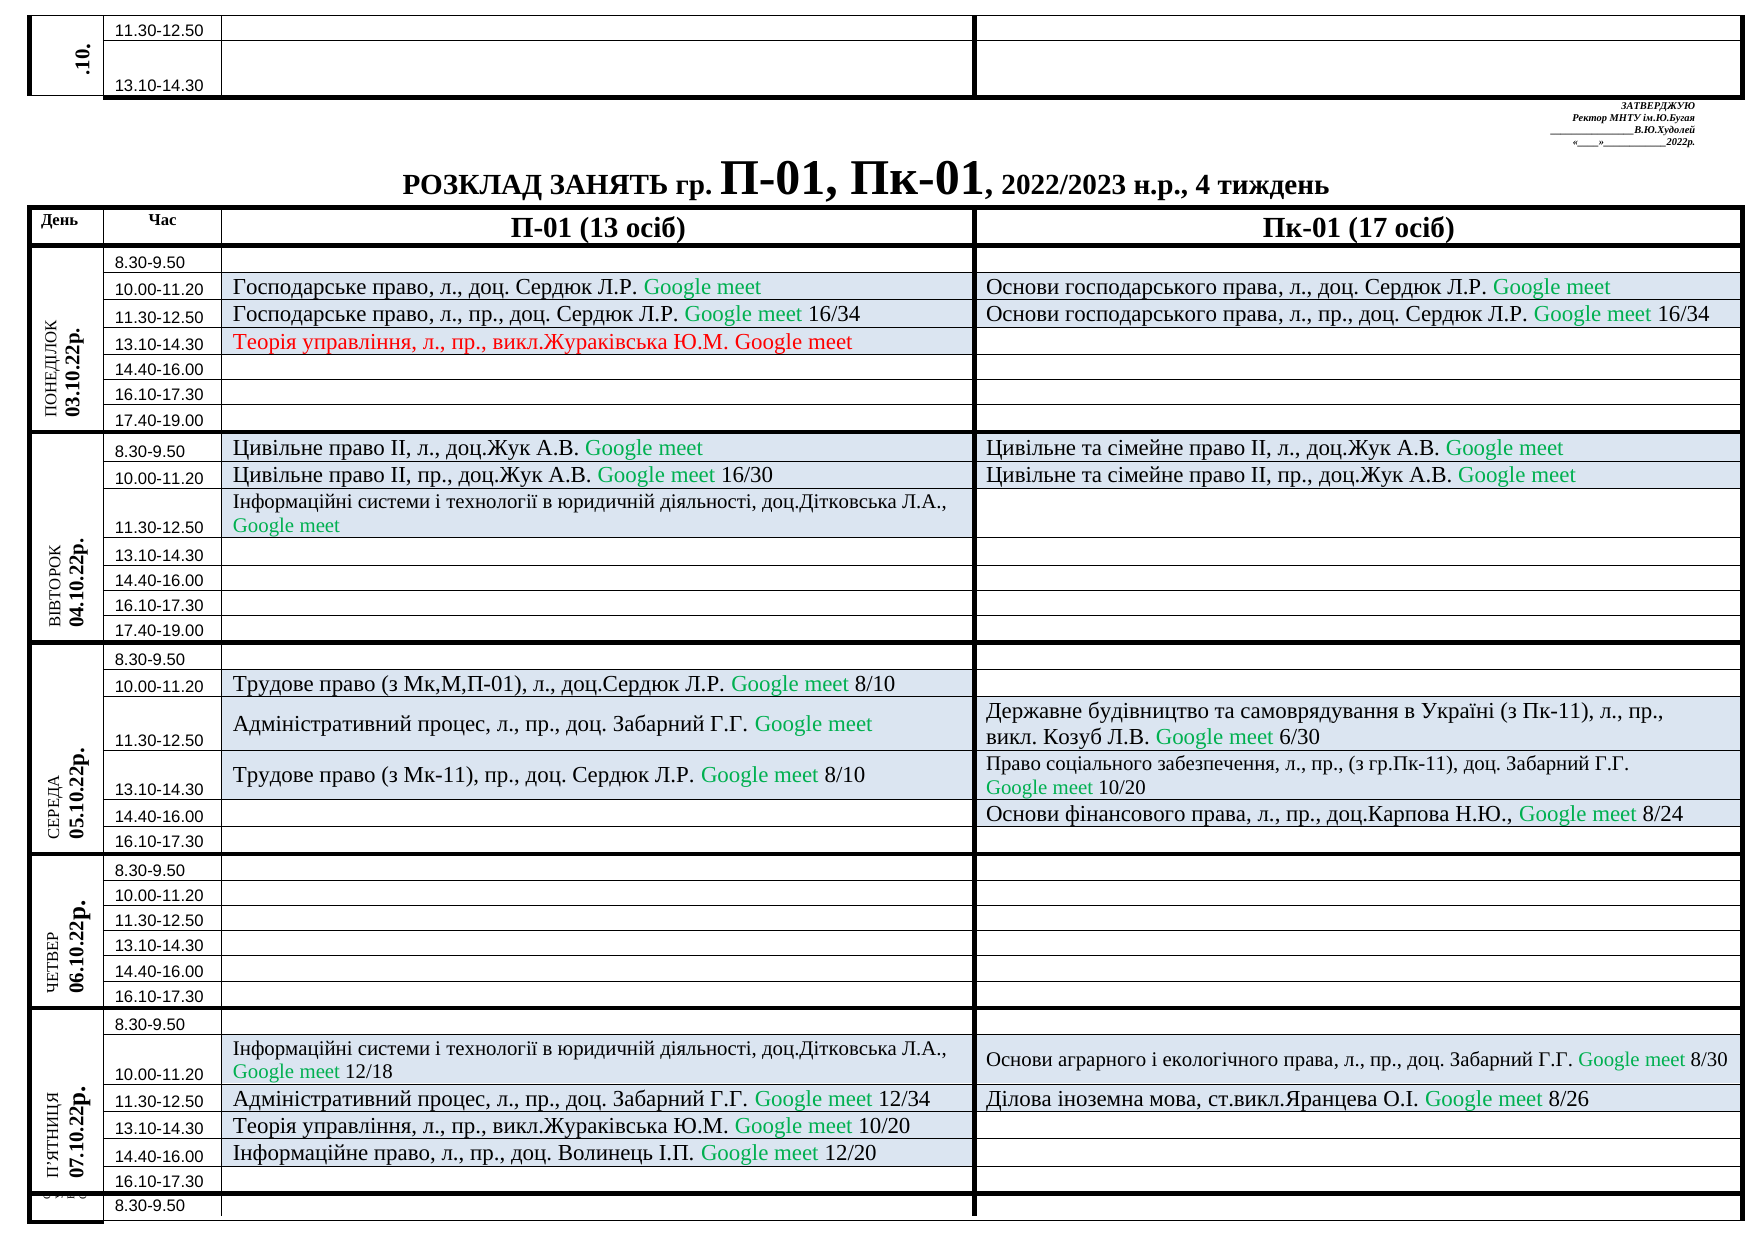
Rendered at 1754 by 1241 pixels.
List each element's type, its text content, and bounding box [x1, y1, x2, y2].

text РОЗКЛАД ЗАНЯТЬ гр. П-01, Пк-01, 2022/2023 н.р., 4 тиждень [37, 147, 1695, 205]
table_cell [222, 248, 972, 272]
table_cell [222, 645, 972, 668]
table_cell [977, 931, 1740, 955]
table_cell [977, 41, 1740, 95]
table_cell 13.10-14.30 [104, 538, 221, 564]
table_header Пк-01 (17 осіб) [977, 210, 1740, 243]
table_cell 17.40-19.00 [104, 405, 221, 429]
table_cell Інформаційні системи і технології в юридичній діяльності, доц.Дітковська Л.А., Google meet [222, 489, 972, 537]
table_cell Цивільне право ІІ, пр., доц.Жук А.В. Google meet 16/30 [222, 462, 972, 488]
table_cell [222, 1010, 972, 1034]
table_cell [977, 670, 1740, 696]
table_cell 14.40-16.00 [104, 1139, 221, 1166]
table_cell [977, 906, 1740, 930]
table_cell [977, 355, 1740, 379]
table_cell [222, 41, 972, 95]
table_header П-01 (13 осіб) [222, 210, 972, 243]
table_cell Цивільне та сімейне право ІІ, л., доц.Жук А.В. Google meet [977, 434, 1740, 461]
table_cell [222, 982, 972, 1006]
table_cell 16.10-17.30 [104, 1167, 221, 1191]
table_cell [977, 1112, 1740, 1138]
table_cell 13.10-14.30 [104, 751, 221, 799]
table_cell 11.30-12.50 [104, 906, 221, 930]
table_cell [222, 800, 972, 826]
table_header День [32, 210, 103, 243]
table_cell 10.00-11.20 [104, 670, 221, 696]
table_cell [222, 355, 972, 379]
table_cell Господарське право, л., пр., доц. Сердюк Л.Р. Google meet 16/34 [222, 300, 972, 327]
table_cell [221, 1196, 974, 1219]
table_cell [977, 16, 1740, 40]
table_cell П’ЯТНИЦЯ 07.10.22р. [32, 1010, 103, 1191]
table_cell 17.40-19.00 [104, 616, 221, 640]
table_cell [977, 591, 1740, 615]
table_cell [222, 931, 972, 955]
table_cell Право соціального забезпечення, л., пр., (з гр.Пк-11), доц. Забарний Г.Г. Google meet 10/20 [977, 751, 1740, 799]
table_cell [977, 248, 1740, 272]
table_cell [977, 827, 1740, 851]
table_cell Цивільне та сімейне право ІІ, пр., доц.Жук А.В. Google meet [977, 462, 1740, 488]
table_cell 8.30-9.50 [104, 1010, 221, 1034]
table_cell СЕРЕДА 05.10.22р. [32, 645, 103, 851]
table_cell [222, 591, 972, 615]
table_cell [977, 405, 1740, 429]
table_cell ВІВТОРОК 04.10.22р. [32, 434, 103, 640]
table_cell Інформаційні системи і технології в юридичній діяльності, доц.Дітковська Л.А., Google meet 12/18 [222, 1035, 972, 1083]
table_cell Основи аграрного і екологічного права, л., пр., доц. Забарний Г.Г. Google meet 8/30 [977, 1035, 1740, 1083]
table_cell [977, 956, 1740, 981]
table_cell 14.40-16.00 [104, 566, 221, 589]
table_cell 10.00-11.20 [104, 1035, 221, 1083]
table_cell 8.30-9.50 [104, 645, 221, 668]
table_cell [977, 645, 1740, 668]
table_cell [222, 16, 972, 40]
table_cell Теорія управління, л., пр., викл.Жураківська Ю.М. Google meet [222, 328, 972, 354]
table_cell [977, 489, 1740, 537]
table_cell [222, 1167, 972, 1191]
table_cell 13.10-14.30 [104, 1112, 221, 1138]
table_cell [977, 1139, 1740, 1166]
table_cell 16.10-17.30 [104, 591, 221, 615]
table_cell 11.30-12.50 [104, 489, 221, 537]
table_cell [222, 956, 972, 981]
table_cell Основи господарського права, л., пр., доц. Сердюк Л.Р. Google meet 16/34 [977, 300, 1740, 327]
table_cell [977, 566, 1740, 589]
table_cell Адміністративний процес, л., пр., доц. Забарний Г.Г. Google meet 12/34 [222, 1085, 972, 1111]
table_cell [222, 881, 972, 905]
table_cell Інформаційне право, л., пр., доц. Волинець І.П. Google meet 12/20 [222, 1139, 972, 1166]
table_cell 14.40-16.00 [104, 800, 221, 826]
table_cell 8.30-9.50 [104, 434, 221, 461]
table_cell 11.30-12.50 [104, 300, 221, 327]
table_cell [222, 827, 972, 851]
table_cell 11.30-12.50 [104, 16, 221, 40]
table_cell 16.10-17.30 [104, 827, 221, 851]
table_cell ЧЕТВЕР 06.10.22р. [32, 856, 103, 1006]
table_cell [977, 380, 1740, 404]
table_cell [222, 380, 972, 404]
text ________________В.Ю.Худолей [74, 123, 1695, 136]
table_cell [977, 856, 1740, 880]
table_cell Трудове право (з Мк-11), пр., доц. Сердюк Л.Р. Google meet 8/10 [222, 751, 972, 799]
table_cell [222, 566, 972, 589]
table_header Час [104, 210, 221, 243]
table_cell Трудове право (з Мк,М,П-01), л., доц.Сердюк Л.Р. Google meet 8/10 [222, 670, 972, 696]
table_cell 13.10-14.30 [104, 328, 221, 354]
table_cell [977, 982, 1740, 1006]
table_cell 10.00-11.20 [104, 881, 221, 905]
table_cell 8.30-9.50 [104, 248, 221, 272]
table_cell [977, 1167, 1740, 1191]
table_cell 13.10-14.30 [104, 931, 221, 955]
table_cell 16.10-17.30 [104, 380, 221, 404]
table_cell [977, 881, 1740, 905]
table_cell 14.40-16.00 [104, 355, 221, 379]
table_cell [977, 328, 1740, 354]
table_cell Господарське право, л., доц. Сердюк Л.Р. Google meet [222, 273, 972, 299]
table_cell 8.30-9.50 [104, 856, 221, 880]
table_cell 16.10-17.30 [104, 982, 221, 1006]
text ЗАТВЕРДЖУЮ [74, 99, 1695, 112]
table_cell 10.00-11.20 [104, 462, 221, 488]
table_cell Теорія управління, л., пр., викл.Жураківська Ю.М. Google meet 10/20 [222, 1112, 972, 1138]
table_cell [975, 1196, 1740, 1219]
table_cell 14.40-16.00 [104, 956, 221, 981]
table_cell Ділова іноземна мова, ст.викл.Яранцева О.І. Google meet 8/26 [977, 1085, 1740, 1111]
table_cell Основи господарського права, л., доц. Сердюк Л.Р. Google meet [977, 273, 1740, 299]
table_cell Основи фінансового права, л., пр., доц.Карпова Н.Ю., Google meet 8/24 [977, 800, 1740, 826]
table_cell Державне будівництво та самоврядування в Україні (з Пк-11), л., пр., викл. Козуб Л.В. Google meet 6/30 [977, 697, 1740, 750]
table_cell [222, 616, 972, 640]
table_cell 8.30-9.50 [104, 1196, 221, 1219]
table_cell Цивільне право ІІ, л., доц.Жук А.В. Google meet [222, 434, 972, 461]
table_cell [977, 616, 1740, 640]
table_cell СУБОТА 08.10. [32, 1196, 103, 1219]
table_cell [222, 856, 972, 880]
table_cell 10.00-11.20 [104, 273, 221, 299]
table_cell [222, 906, 972, 930]
table_cell [977, 538, 1740, 564]
table_cell [222, 538, 972, 564]
table_cell ПОНЕДІЛОК 03.10.22р. [32, 248, 103, 429]
table_cell 11.30-12.50 [104, 697, 221, 750]
table_cell 11.30-12.50 [104, 1085, 221, 1111]
table_cell [977, 1010, 1740, 1034]
table_cell 13.10-14.30 [104, 41, 221, 95]
table_cell [222, 405, 972, 429]
table_cell Адміністративний процес, л., пр., доц. Забарний Г.Г. Google meet [222, 697, 972, 750]
